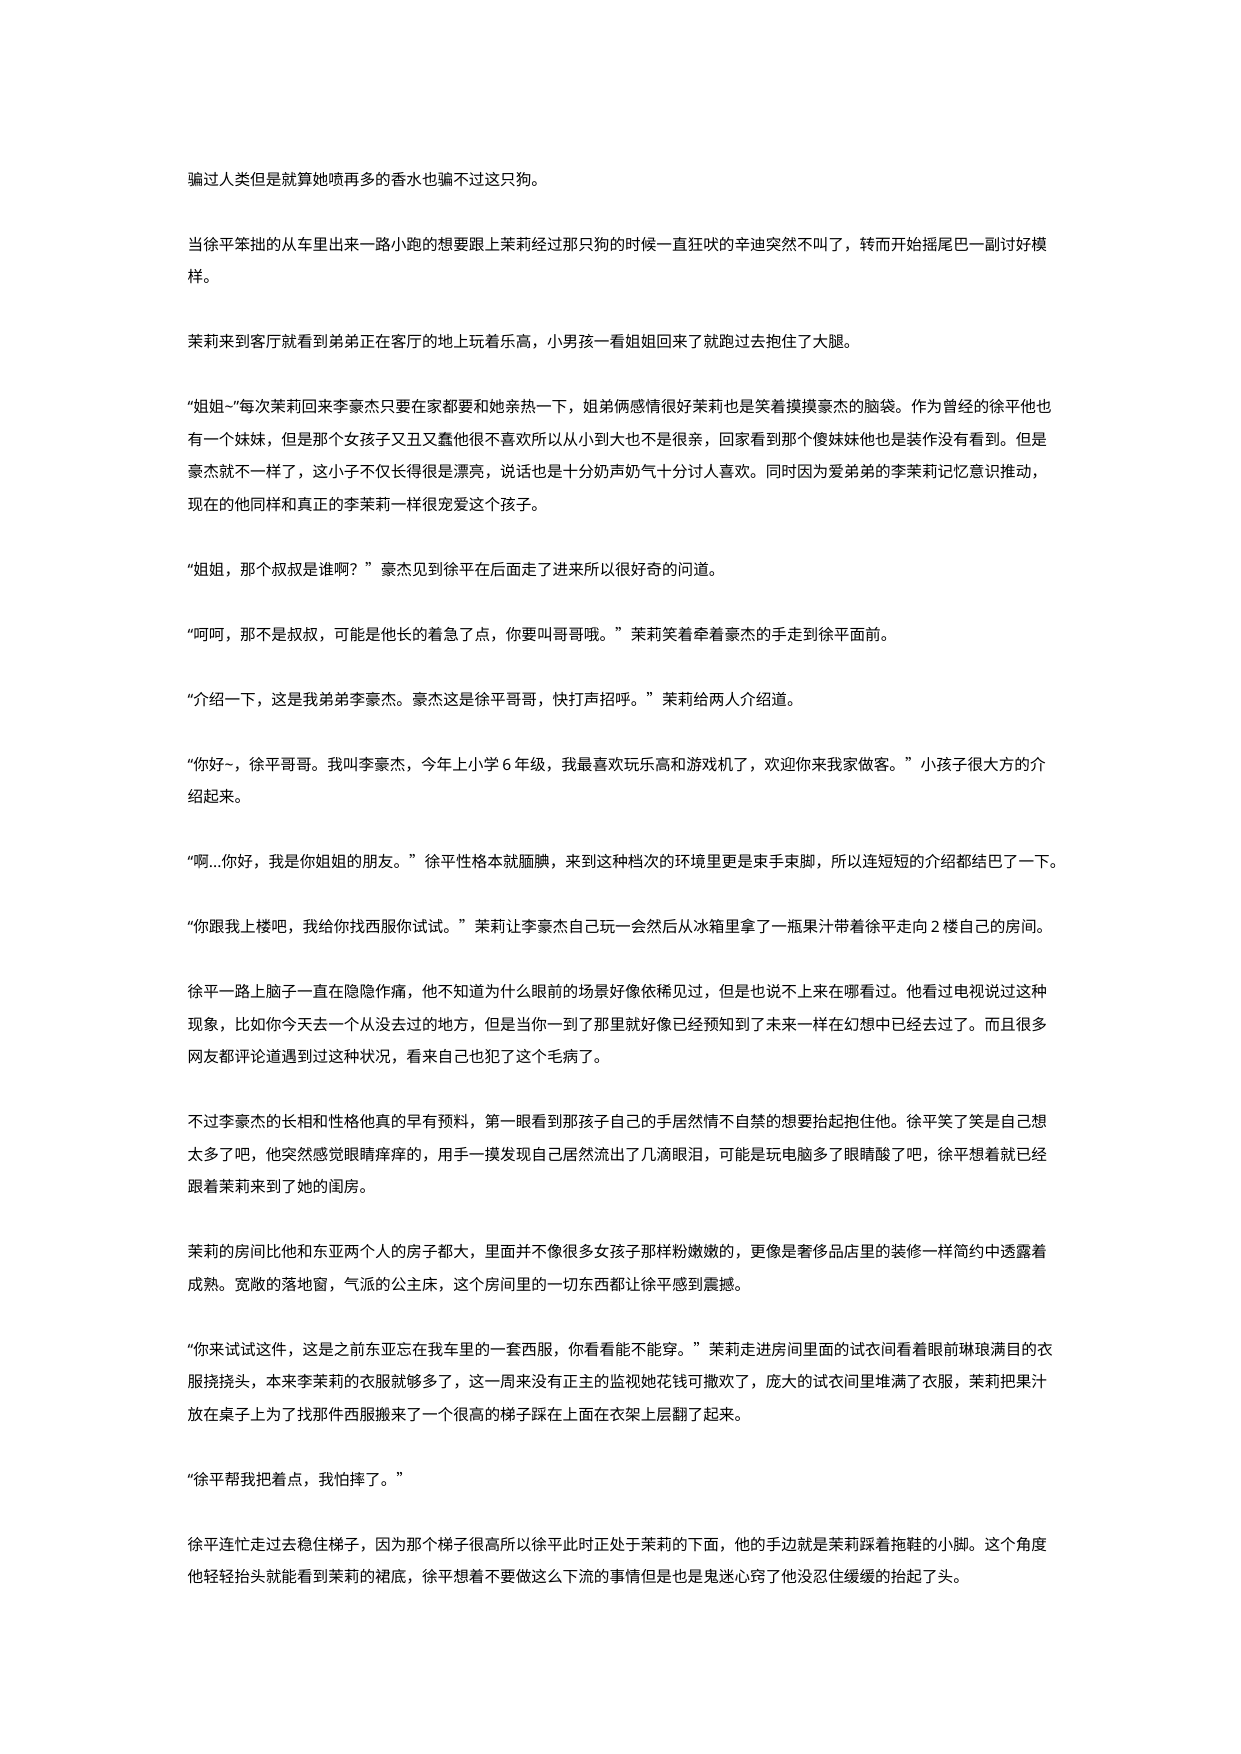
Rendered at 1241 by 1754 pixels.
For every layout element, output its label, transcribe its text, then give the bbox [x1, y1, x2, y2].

text 徐平连忙走过去稳住梯子，因为那个梯子很高所以徐平此时正处于茉莉的下面，他的手边就是茉莉踩着拖鞋的小脚。这个角度他轻轻抬头就能看到茉莉的裙底，徐平想着不要做这么下流的事情但是也是鬼迷心窍了他没忍住缓缓的抬起了头。 [187, 1527, 1053, 1592]
text 当徐平笨拙的从车里出来一路小跑的想要跟上茉莉经过那只狗的时候一直狂吠的辛迪突然不叫了，转而开始摇尾巴一副讨好模样。 [187, 227, 1053, 292]
text “你好~，徐平哥哥。我叫李豪杰，今年上小学6年级，我最喜欢玩乐高和游戏机了，欢迎你来我家做客。”小孩子很大方的介绍起来。 [187, 747, 1053, 812]
text 徐平一路上脑子一直在隐隐作痛，他不知道为什么眼前的场景好像依稀见过，但是也说不上来在哪看过。他看过电视说过这种现象，比如你今天去一个从没去过的地方，但是当你一到了那里就好像已经预知到了未来一样在幻想中已经去过了。而且很多网友都评论道遇到过这种状况，看来自己也犯了这个毛病了。 [187, 974, 1053, 1072]
text “姐姐~”每次茉莉回来李豪杰只要在家都要和她亲热一下，姐弟俩感情很好茉莉也是笑着摸摸豪杰的脑袋。作为曾经的徐平他也有一个妹妹，但是那个女孩子又丑又蠢他很不喜欢所以从小到大也不是很亲，回家看到那个傻妹妹他也是装作没有看到。但是豪杰就不一样了，这小子不仅长得很是漂亮，说话也是十分奶声奶气十分讨人喜欢。同时因为爱弟弟的李茉莉记忆意识推动，现在的他同样和真正的李茉莉一样很宠爱这个孩子。 [187, 389, 1053, 519]
text “你跟我上楼吧，我给你找西服你试试。”茉莉让李豪杰自己玩一会然后从冰箱里拿了一瓶果汁带着徐平走向2楼自己的房间。 [187, 909, 1053, 942]
text 不过李豪杰的长相和性格他真的早有预料，第一眼看到那孩子自己的手居然情不自禁的想要抬起抱住他。徐平笑了笑是自己想太多了吧，他突然感觉眼睛痒痒的，用手一摸发现自己居然流出了几滴眼泪，可能是玩电脑多了眼睛酸了吧，徐平想着就已经跟着茉莉来到了她的闺房。 [187, 1104, 1053, 1202]
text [187, 162, 1053, 194]
text “呵呵，那不是叔叔，可能是他长的着急了点，你要叫哥哥哦。”茉莉笑着牵着豪杰的手走到徐平面前。 [187, 617, 1053, 649]
text 茉莉的房间比他和东亚两个人的房子都大，里面并不像很多女孩子那样粉嫩嫩的，更像是奢侈品店里的装修一样简约中透露着成熟。宽敞的落地窗，气派的公主床，这个房间里的一切东西都让徐平感到震撼。 [187, 1234, 1053, 1299]
text “徐平帮我把着点，我怕摔了。” [187, 1462, 1053, 1494]
text “姐姐，那个叔叔是谁啊？”豪杰见到徐平在后面走了进来所以很好奇的问道。 [187, 552, 1053, 584]
text 茉莉来到客厅就看到弟弟正在客厅的地上玩着乐高，小男孩一看姐姐回来了就跑过去抱住了大腿。 [187, 324, 1053, 357]
text “你来试试这件，这是之前东亚忘在我车里的一套西服，你看看能不能穿。”茉莉走进房间里面的试衣间看着眼前琳琅满目的衣服挠挠头，本来李茉莉的衣服就够多了，这一周来没有正主的监视她花钱可撒欢了，庞大的试衣间里堆满了衣服，茉莉把果汁放在桌子上为了找那件西服搬来了一个很高的梯子踩在上面在衣架上层翻了起来。 [187, 1332, 1053, 1429]
text “啊...你好，我是你姐姐的朋友。”徐平性格本就腼腆，来到这种档次的环境里更是束手束脚，所以连短短的介绍都结巴了一下。 [187, 844, 1053, 877]
text “介绍一下，这是我弟弟李豪杰。豪杰这是徐平哥哥，快打声招呼。”茉莉给两人介绍道。 [187, 682, 1053, 714]
